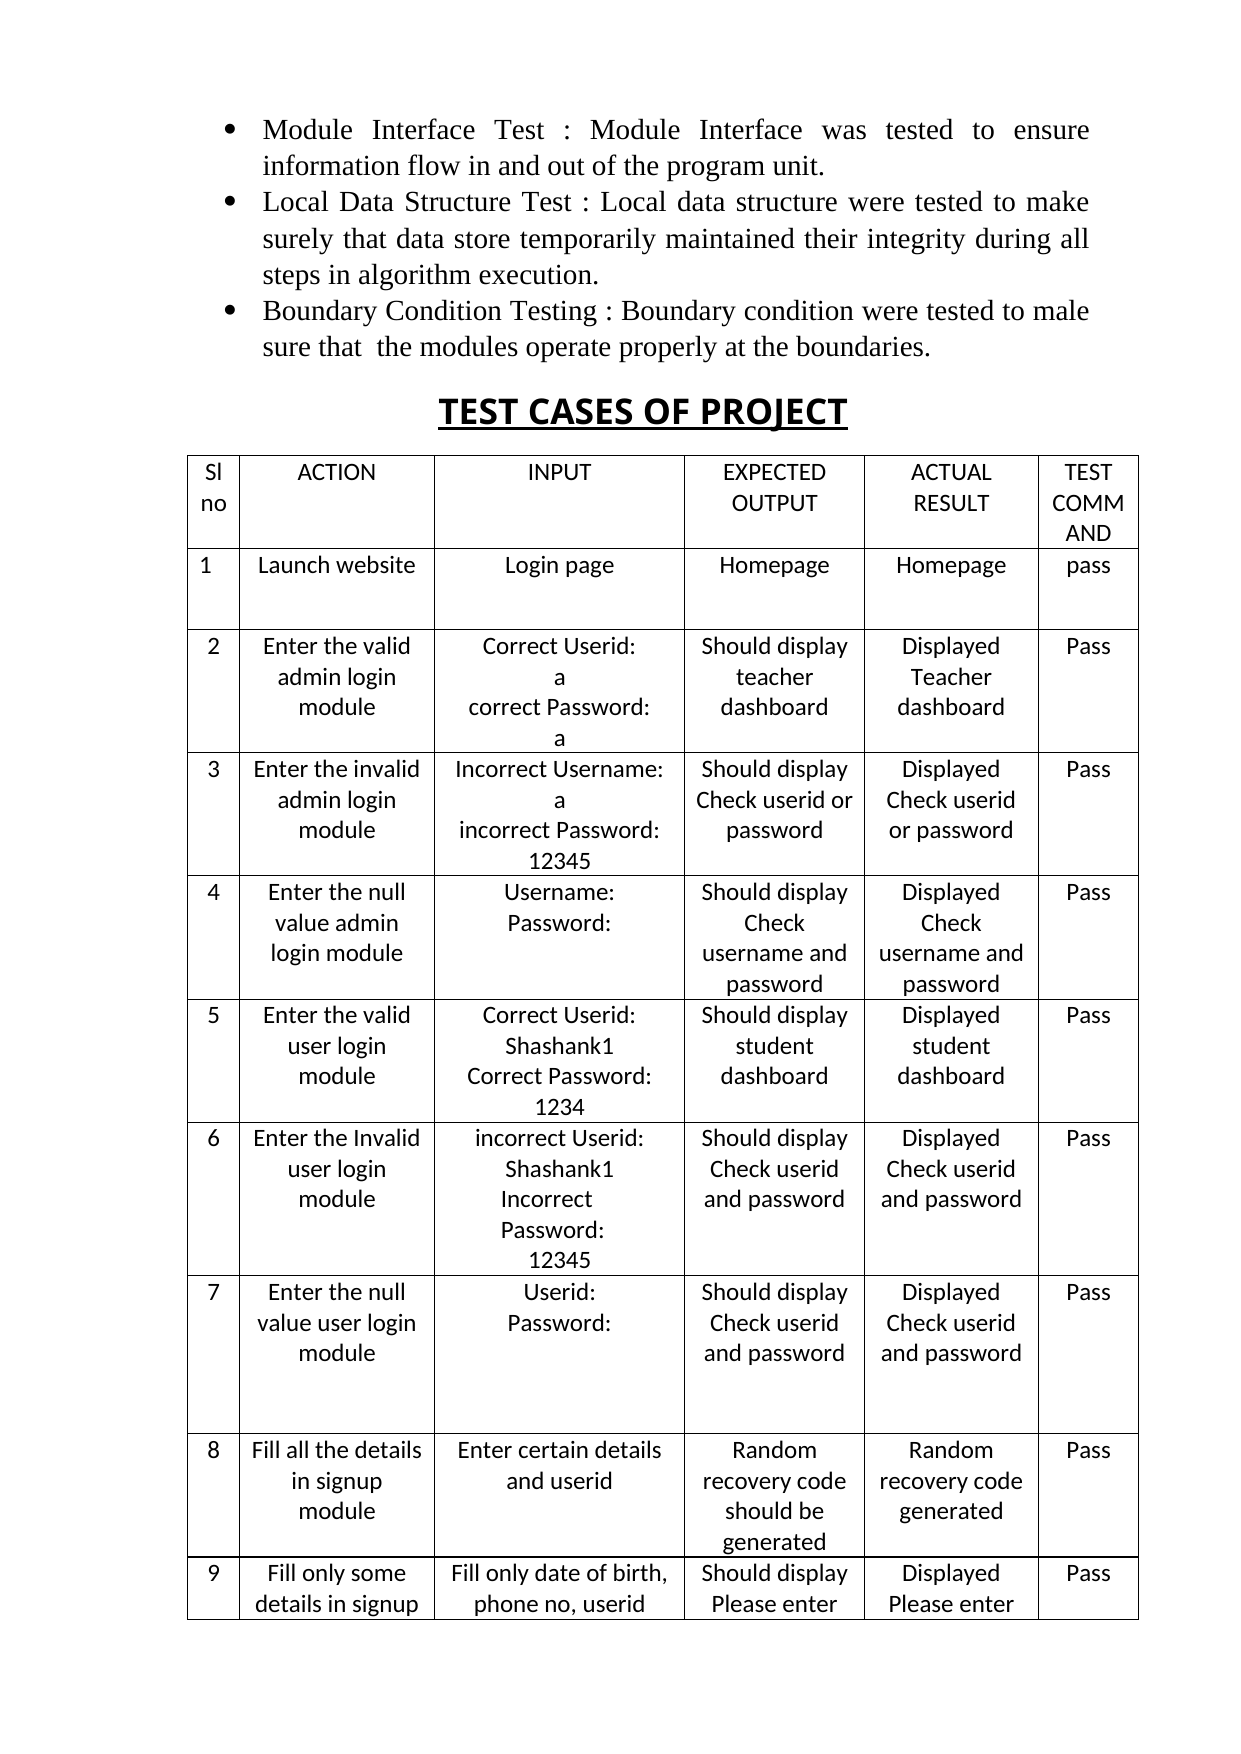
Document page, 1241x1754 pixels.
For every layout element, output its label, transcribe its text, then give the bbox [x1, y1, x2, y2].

table_cell Enter the null value user login module [240, 1276, 434, 1433]
table_cell Random recovery code should be generated [685, 1434, 864, 1556]
table_header INPUT [435, 456, 684, 548]
table_cell Random recovery code generated [865, 1434, 1038, 1556]
table_cell Pass [1039, 753, 1138, 875]
table_cell Should display Check userid and password [685, 1123, 864, 1275]
table_cell Should display Check userid or password [685, 753, 864, 875]
table_cell Correct Userid: Shashank1 Correct Password: 1234 [435, 1000, 684, 1122]
table_cell Pass [1039, 1434, 1138, 1556]
table_cell 8 [188, 1434, 239, 1556]
table_cell Pass [1039, 1000, 1138, 1122]
table_cell Enter certain details and userid [435, 1434, 684, 1556]
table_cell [435, 1558, 684, 1618]
table_cell Should display Check userid and password [685, 1276, 864, 1433]
table_cell Homepage [865, 549, 1038, 629]
table_cell Enter the null value admin login module [240, 876, 434, 998]
table_cell Should display Check username and password [685, 876, 864, 998]
table_cell 4 [188, 876, 239, 998]
table_cell Displayed Check userid and password [865, 1123, 1038, 1275]
table_cell 5 [188, 1000, 239, 1122]
list Boundary Condition Testing : Boundary condition were tested to male sure that the modules operate properly at the boundaries. [225, 293, 1090, 363]
table_cell Pass [1039, 630, 1138, 752]
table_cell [865, 1558, 1038, 1618]
table_cell Fill all the details in signup module [240, 1434, 434, 1556]
list Local Data Structure Test : Local data structure were tested to make surely that data store temporarily maintained their integrity during all steps in algorithm execution. [225, 184, 1090, 291]
table_cell Pass [1039, 876, 1138, 998]
table_cell 6 [188, 1123, 239, 1275]
list Module Interface Test : Module Interface was tested to ensure information flow in and out of the program unit. [225, 112, 1090, 182]
table_cell Pass [1039, 1558, 1138, 1618]
table_header EXPECTED OUTPUT [685, 456, 864, 548]
table_cell 3 [188, 753, 239, 875]
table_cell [685, 1558, 864, 1618]
table_header ACTUAL RESULT [865, 456, 1038, 548]
table_cell Login page [435, 549, 684, 629]
table_cell Incorrect Username: a incorrect Password: 12345 [435, 753, 684, 875]
table_cell Enter the valid admin login module [240, 630, 434, 752]
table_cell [240, 1558, 434, 1618]
table_header ACTION [240, 456, 434, 548]
table_header TEST COMMAND [1039, 456, 1138, 548]
table_header Sl no [188, 456, 239, 548]
table_cell incorrect Userid: Shashank1 Incorrect Password: 12345 [435, 1123, 684, 1275]
table_cell Displayed Check userid or password [865, 753, 1038, 875]
text TEST CASES OF PROJECT [262, 386, 1132, 435]
table_cell Correct Userid: a correct Password: a [435, 630, 684, 752]
table_cell Should display student dashboard [685, 1000, 864, 1122]
table_cell 7 [188, 1276, 239, 1433]
table_cell Displayed Check userid and password [865, 1276, 1038, 1433]
table_cell Userid: Password: [435, 1276, 684, 1433]
table_cell Should display teacher dashboard [685, 630, 864, 752]
table_cell Homepage [685, 549, 864, 629]
table_cell 2 [188, 630, 239, 752]
table_cell Enter the invalid admin login module [240, 753, 434, 875]
table_cell Displayed student dashboard [865, 1000, 1038, 1122]
table_cell pass [1039, 549, 1138, 629]
table_cell Displayed Teacher dashboard [865, 630, 1038, 752]
table_cell Enter the valid user login module [240, 1000, 434, 1122]
table_cell Username: Password: [435, 876, 684, 998]
table_cell Displayed Check username and password [865, 876, 1038, 998]
table_cell Pass [1039, 1123, 1138, 1275]
table_cell Enter the Invalid user login module [240, 1123, 434, 1275]
table_cell Launch website [240, 549, 434, 629]
table_cell 9 [188, 1558, 239, 1618]
table_cell 1 [188, 549, 239, 629]
table_cell Pass [1039, 1276, 1138, 1433]
